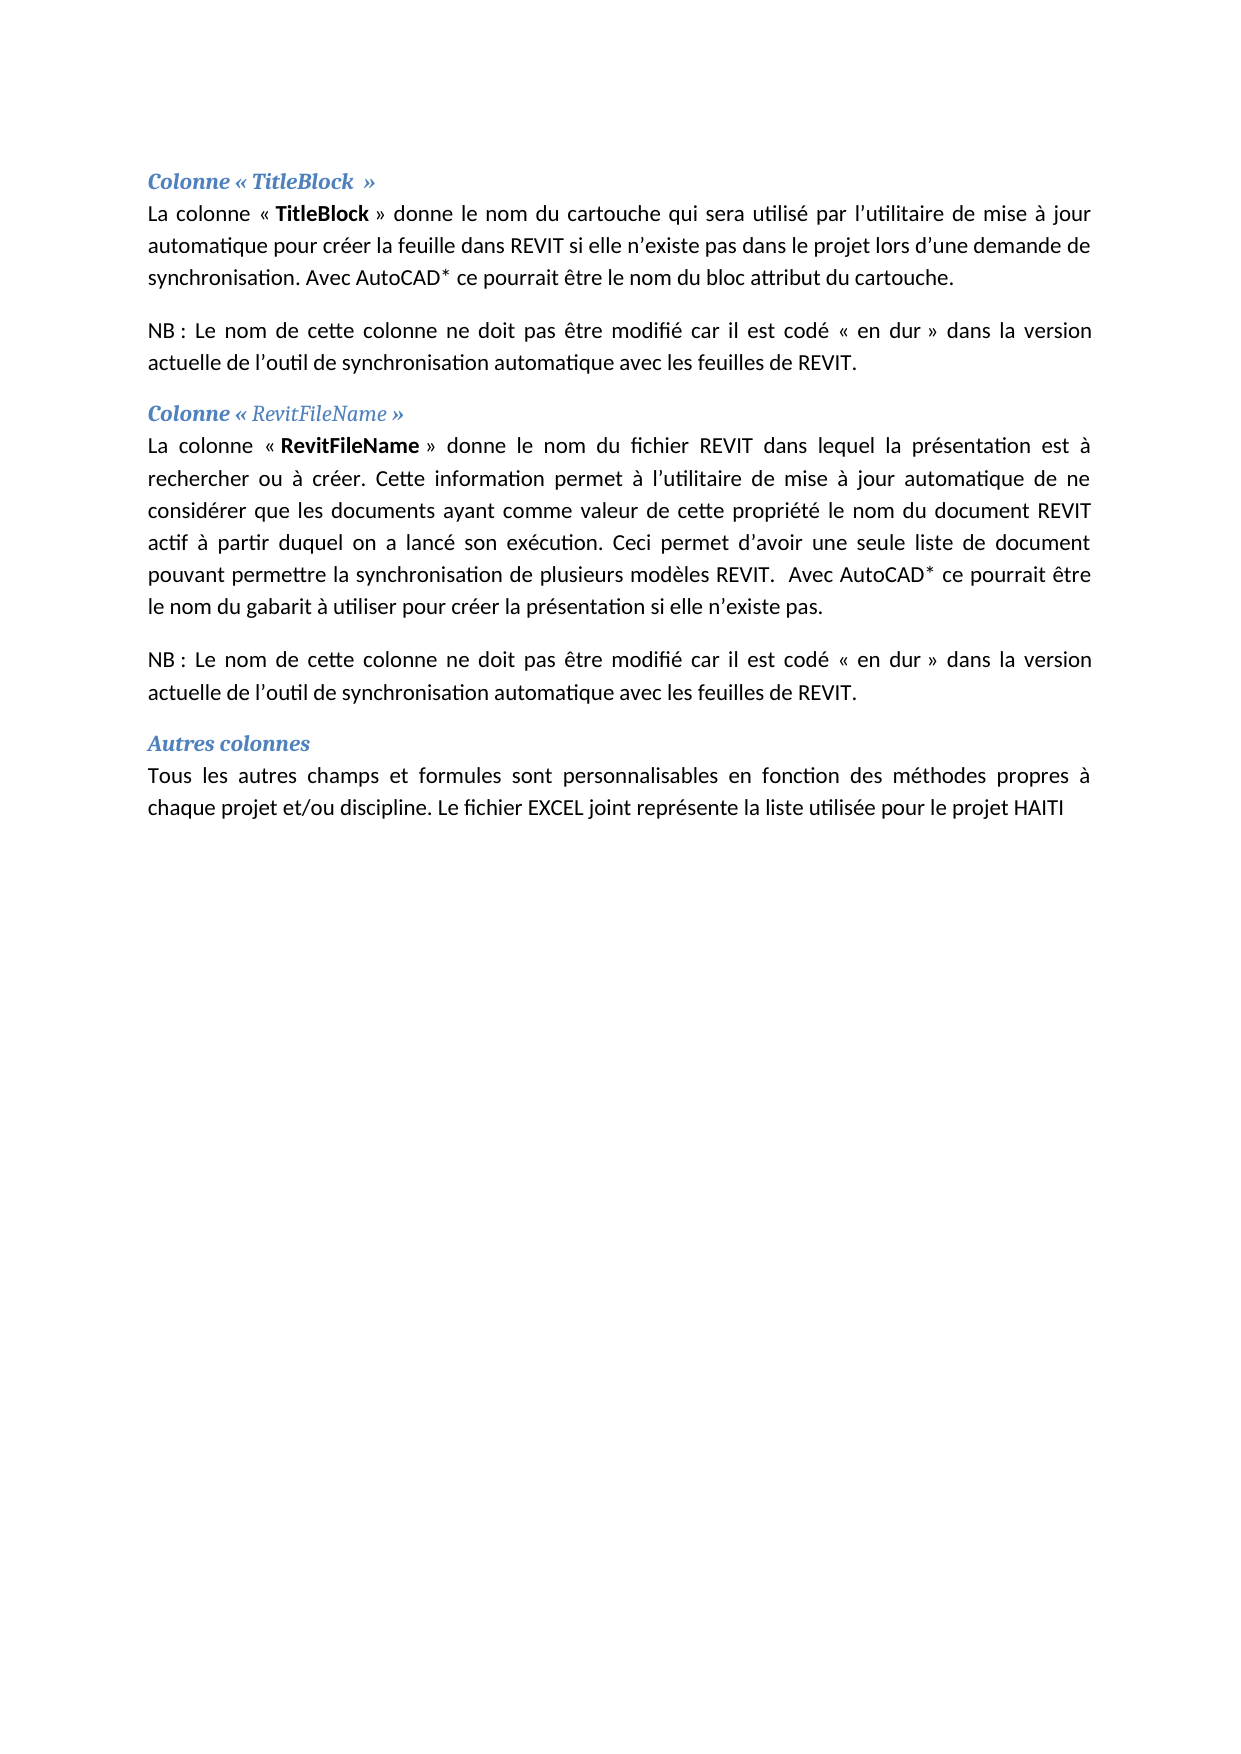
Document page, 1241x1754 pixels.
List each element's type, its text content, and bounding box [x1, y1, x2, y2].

subtitle Autres colonnes [148, 731, 1093, 757]
text Tous les autres champs et formules sont personnalisables en fonction des méthodes propres à chaque projet et/ou discipline. Le fichier EXCEL joint représente la liste utilisée pour le projet HAITI [148, 761, 1093, 821]
text NB : Le nom de cette colonne ne doit pas être modifié car il est codé « en dur » dans la version actuelle de l’outil de synchronisation automatique avec les feuilles de REVIT. [148, 316, 1093, 376]
text NB : Le nom de cette colonne ne doit pas être modifié car il est codé « en dur » dans la version actuelle de l’outil de synchronisation automatique avec les feuilles de REVIT. [148, 645, 1093, 706]
text La colonne « RevitFileName » donne le nom du fichier REVIT dans lequel la présentation est à rechercher ou à créer. Cette information permet à l’utilitaire de mise à jour automatique de ne considérer que les documents ayant comme valeur de cette propriété le nom du document REVIT actif à partir duquel on a lancé son exécution. Ceci permet d’avoir une seule liste de document pouvant permettre la synchronisation de plusieurs modèles REVIT. Avec AutoCAD* ce pourrait être le nom du gabarit à utiliser pour créer la présentation si elle n’existe pas. [148, 431, 1093, 620]
subtitle Colonne « RevitFileName » [148, 401, 1093, 428]
text La colonne « TitleBlock » donne le nom du cartouche qui sera utilisé par l’utilitaire de mise à jour automatique pour créer la feuille dans REVIT si elle n’existe pas dans le projet lors d’une demande de synchronisation. Avec AutoCAD* ce pourrait être le nom du bloc attribut du cartouche. [148, 199, 1093, 291]
subtitle Colonne « TitleBlock » [148, 168, 1093, 195]
